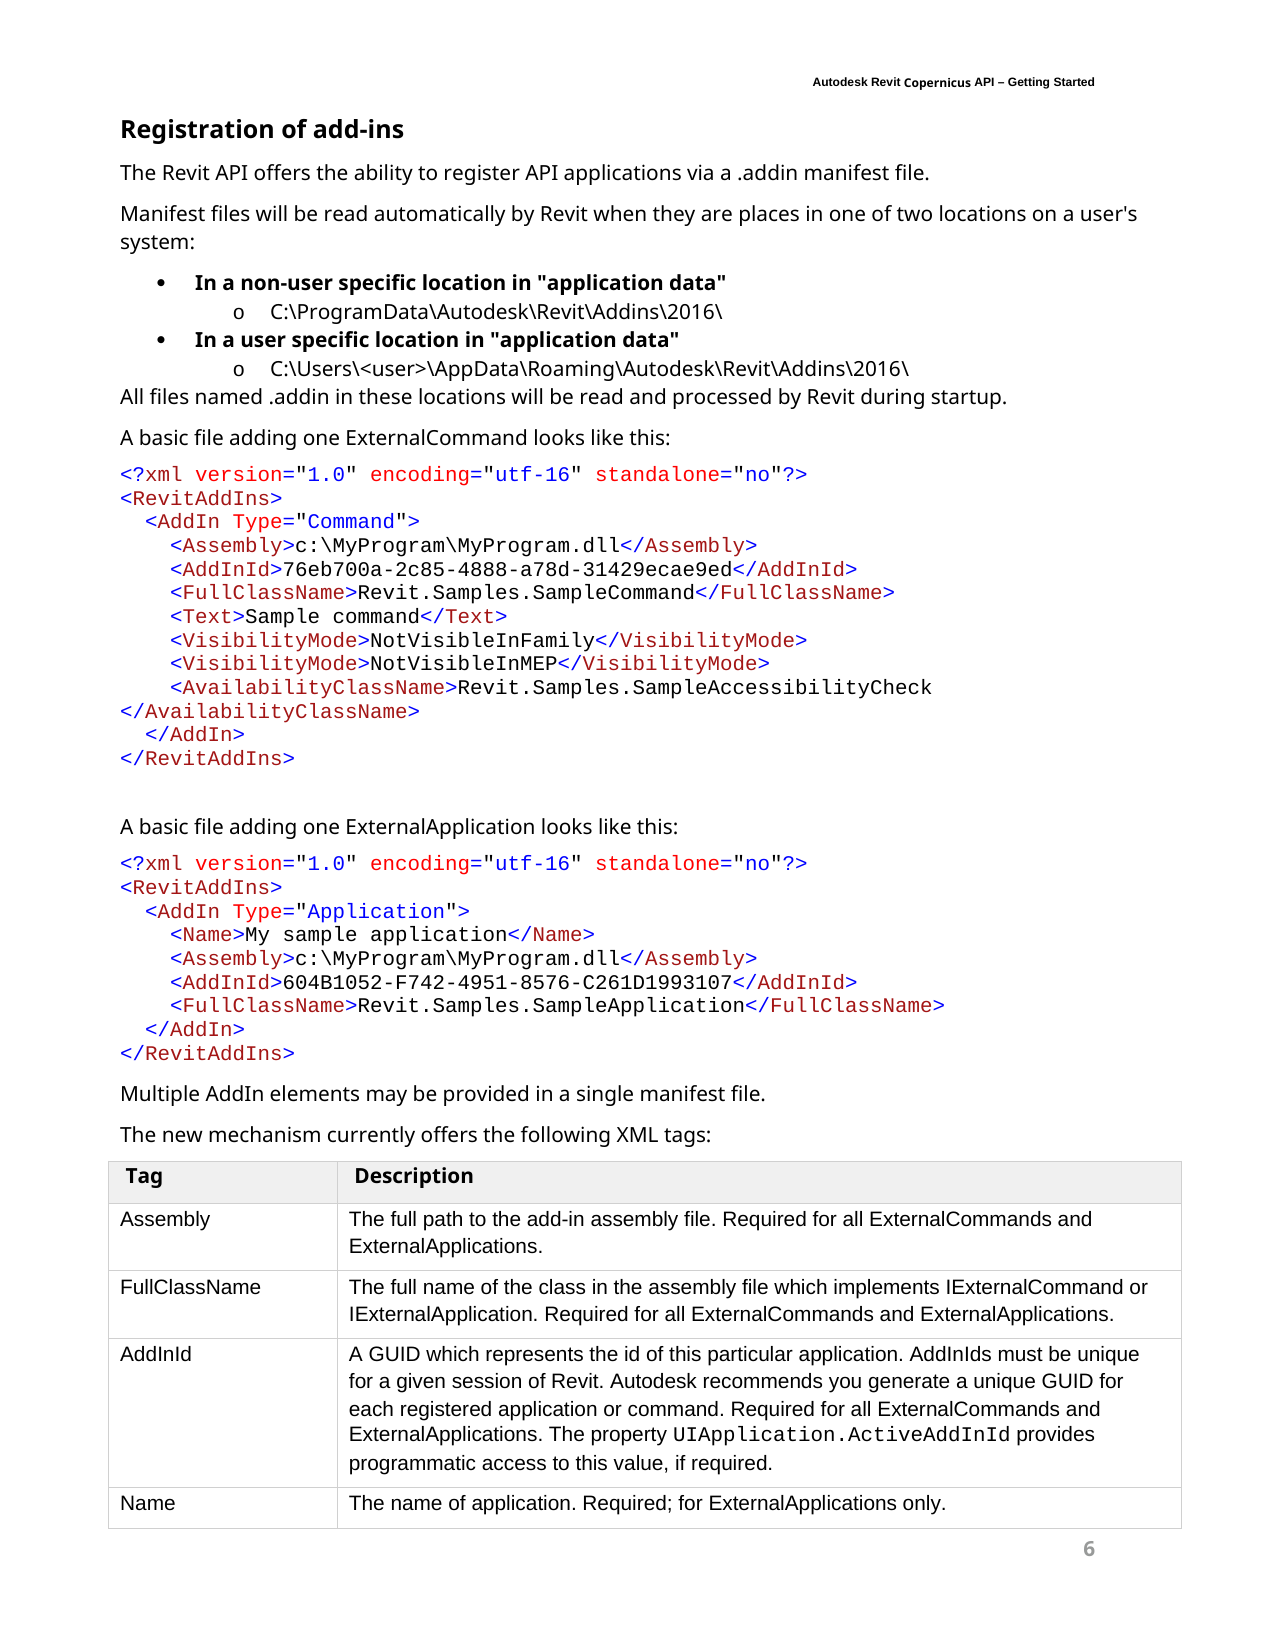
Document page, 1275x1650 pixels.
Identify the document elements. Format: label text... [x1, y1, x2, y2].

table_cell The name of application. Required; for ExternalApplications only. [338, 1488, 1181, 1528]
text </RevitAddIns> [120, 748, 1170, 772]
table_cell Assembly [109, 1204, 337, 1270]
text <FullClassName>Revit.Samples.SampleApplication</FullClassName> [120, 995, 1170, 1019]
text </RevitAddIns> [120, 1043, 1170, 1066]
text Multiple AddIn elements may be provided in a single manifest file. [120, 1079, 1170, 1107]
table_cell A GUID which represents the id of this particular application. AddInIds must be unique for a given session of Revit. Autodesk recommends you generate a unique GUID for each registered application or command. Required for all ExternalCommands and ExternalApplications. The property UIApplication.ActiveAddInId provides programmatic access to this value, if required. [338, 1339, 1181, 1487]
list C:\ProgramData\Autodesk\Revit\Addins\2016\ [232, 297, 1170, 325]
text <Assembly>c:\MyProgram\MyProgram.dll</Assembly> [120, 535, 1170, 559]
text <AddIn Type="Command"> [120, 511, 1170, 535]
text A basic file adding one ExternalCommand looks like this: [120, 423, 1170, 452]
text A basic file adding one ExternalApplication looks like this: [120, 812, 1170, 841]
text <?xml version="1.0" encoding="utf-16" standalone="no"?> [120, 464, 1170, 488]
table_header Description [338, 1162, 1181, 1203]
list In a non-user specific location in "application data" [157, 268, 1170, 297]
text The Revit API offers the ability to register API applications via a .addin manifest file. [120, 158, 1170, 186]
table_cell AddInId [109, 1339, 337, 1487]
text <Name>My sample application</Name> [120, 924, 1170, 948]
text <AvailabilityClassName>Revit.Samples.SampleAccessibilityCheck </AvailabilityClassName> [120, 677, 1170, 724]
table_cell The full path to the add-in assembly file. Required for all ExternalCommands and ExternalApplications. [338, 1204, 1181, 1270]
text All files named .addin in these locations will be read and processed by Revit during startup. [120, 382, 1170, 411]
text <RevitAddIns> [120, 877, 1170, 901]
text The new mechanism currently offers the following XML tags: [120, 1120, 1170, 1148]
table_header Tag [109, 1162, 337, 1203]
text <Assembly>c:\MyProgram\MyProgram.dll</Assembly> [120, 948, 1170, 972]
text <VisibilityMode>NotVisibleInMEP</VisibilityMode> [120, 653, 1170, 677]
subtitle Registration of add-ins [120, 111, 1170, 146]
text <VisibilityMode>NotVisibleInFamily</VisibilityMode> [120, 630, 1170, 653]
list C:\Users\<user>\AppData\Roaming\Autodesk\Revit\Addins\2016\ [232, 354, 1170, 382]
table_cell Name [109, 1488, 337, 1528]
text <AddInId>604B1052-F742-4951-8576-C261D1993107</AddInId> [120, 972, 1170, 995]
text </AddIn> [120, 724, 1170, 748]
table_cell The full name of the class in the assembly file which implements IExternalCommand or IExternalApplication. Required for all ExternalCommands and ExternalApplications. [338, 1271, 1181, 1338]
text <Text>Sample command</Text> [120, 606, 1170, 630]
text <?xml version="1.0" encoding="utf-16" standalone="no"?> [120, 853, 1170, 877]
text <AddIn Type="Application"> [120, 901, 1170, 924]
text Manifest files will be read automatically by Revit when they are places in one of two locations on a user's system: [120, 199, 1170, 256]
text <AddInId>76eb700a-2c85-4888-a78d-31429ecae9ed</AddInId> [120, 559, 1170, 582]
list In a user specific location in "application data" [157, 325, 1170, 354]
text <FullClassName>Revit.Samples.SampleCommand</FullClassName> [120, 582, 1170, 606]
text <RevitAddIns> [120, 488, 1170, 511]
table_cell FullClassName [109, 1271, 337, 1338]
text </AddIn> [120, 1019, 1170, 1043]
